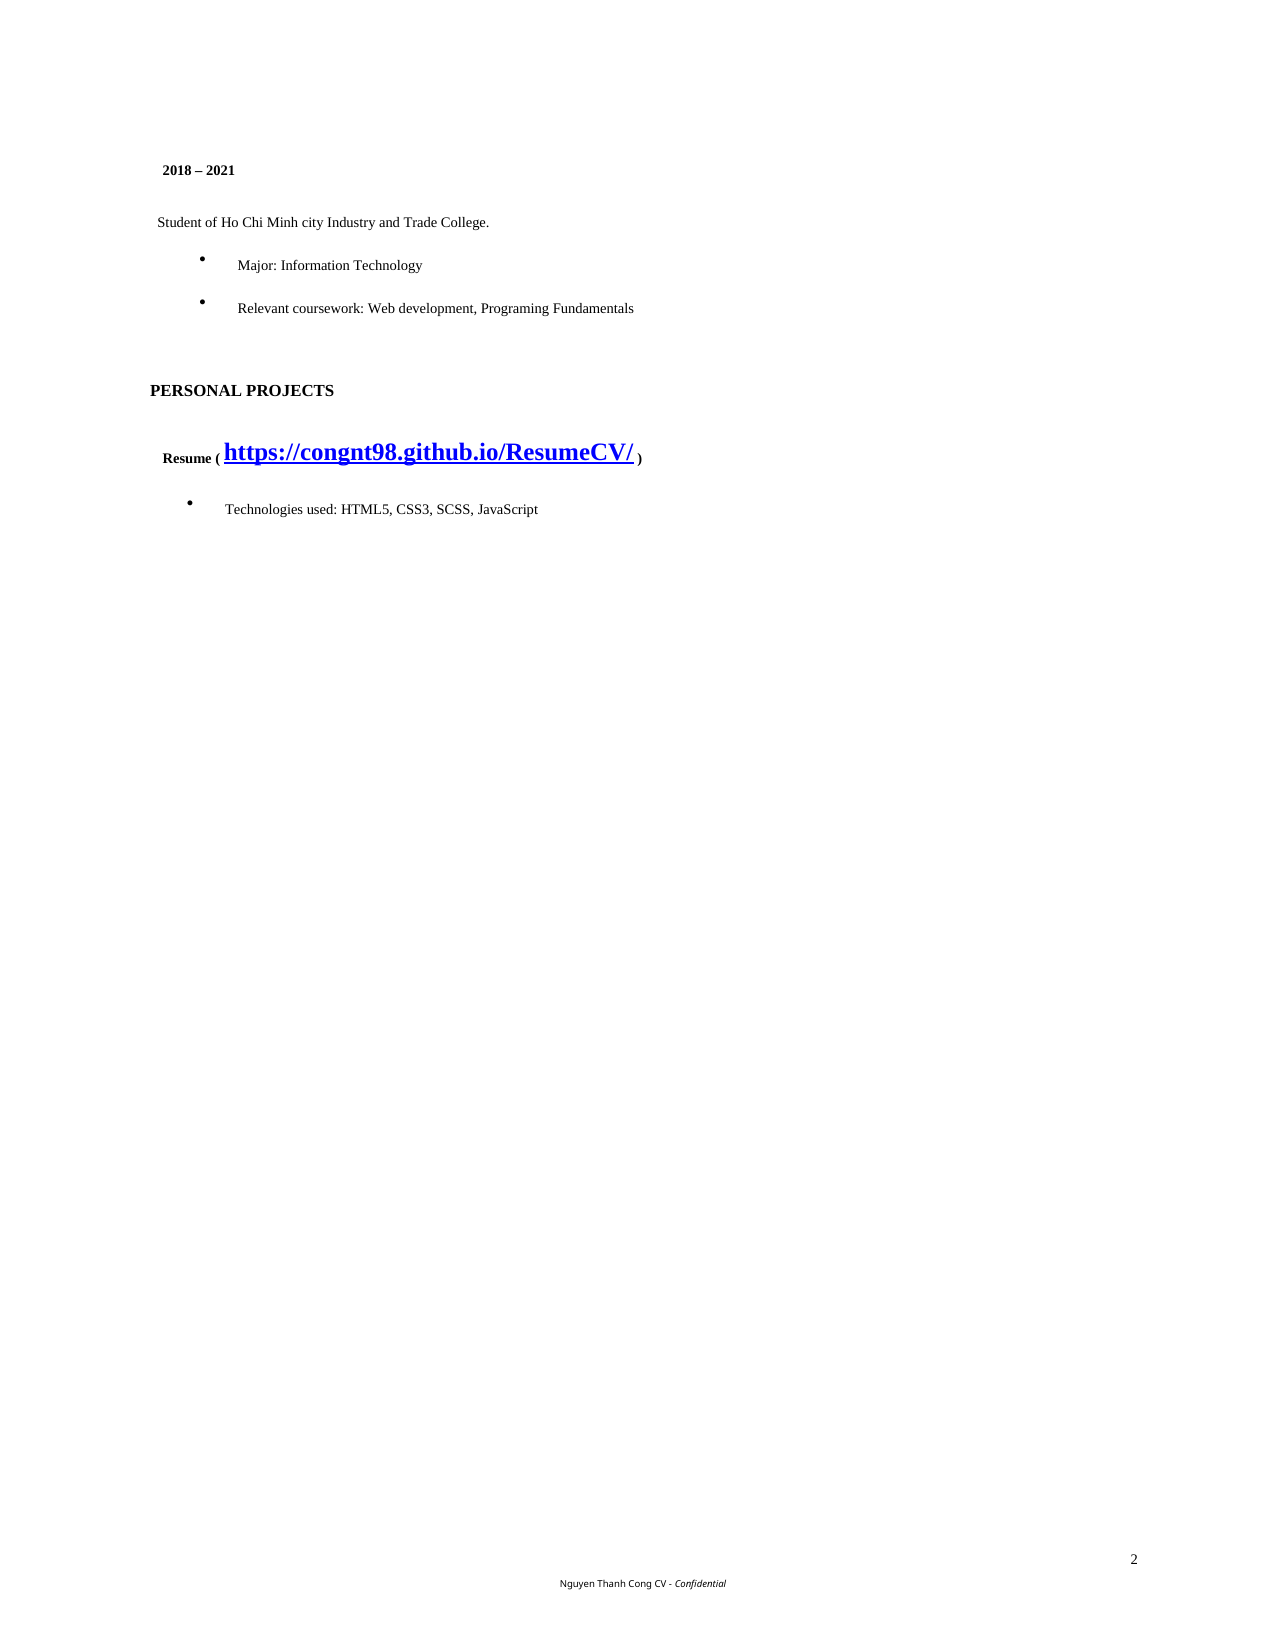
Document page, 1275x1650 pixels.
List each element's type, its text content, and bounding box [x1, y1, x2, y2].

subtitle Resume ( https://congnt98.github.io/ResumeCV/ ) [162, 437, 1138, 466]
list Major: Information Technology [200, 244, 1138, 273]
list Technologies used: HTML5, CSS3, SCSS, JavaScript [187, 489, 1138, 518]
subtitle 2018 – 2021 [162, 150, 1138, 179]
list Relevant coursework: Web development, Programing Fundamentals [200, 288, 1138, 316]
subtitle PERSONAL PROJECTS [150, 366, 1138, 400]
text Student of Ho Chi Minh city Industry and Trade College. [150, 201, 1138, 230]
